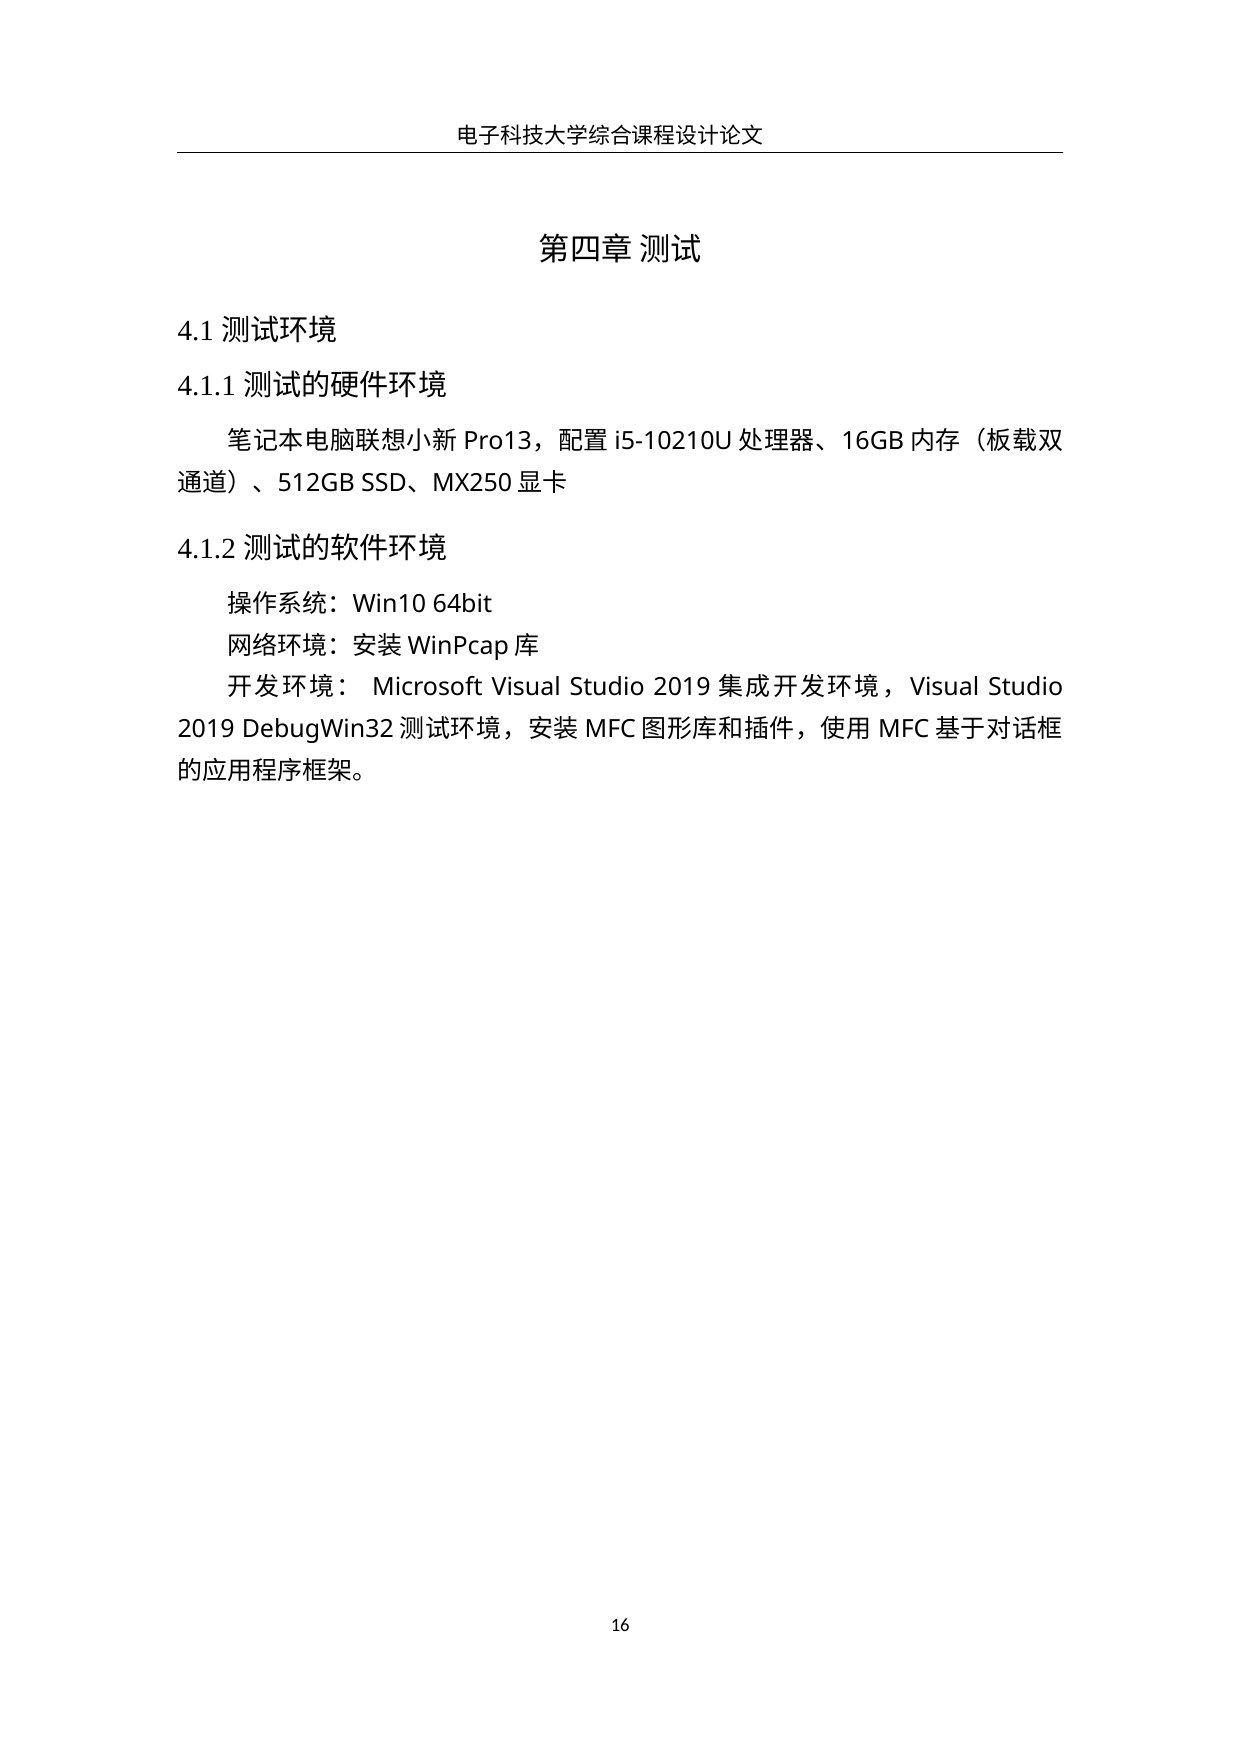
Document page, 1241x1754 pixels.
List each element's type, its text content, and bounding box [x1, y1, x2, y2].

text 开发环境： Microsoft Visual Studio 2019集成开发环境，Visual Studio 2019 DebugWin32测试环境，安装MFC图形库和插件，使用MFC基于对话框的应用程序框架。 [177, 662, 1063, 787]
text 4.1.1 测试的硬件环境 [177, 361, 1063, 403]
text 操作系统：Win10 64bit [177, 579, 1063, 621]
text 4.1 测试环境 [177, 306, 1063, 349]
text 4.1.2 测试的软件环境 [177, 524, 1063, 567]
text 笔记本电脑联想小新Pro13，配置i5-10210U处理器、16GB内存（板载双通道）、512GB SSD、MX250显卡 [177, 416, 1063, 499]
text 网络环境：安装WinPcap库 [177, 621, 1063, 662]
text 第四章 测试 [177, 227, 1063, 269]
